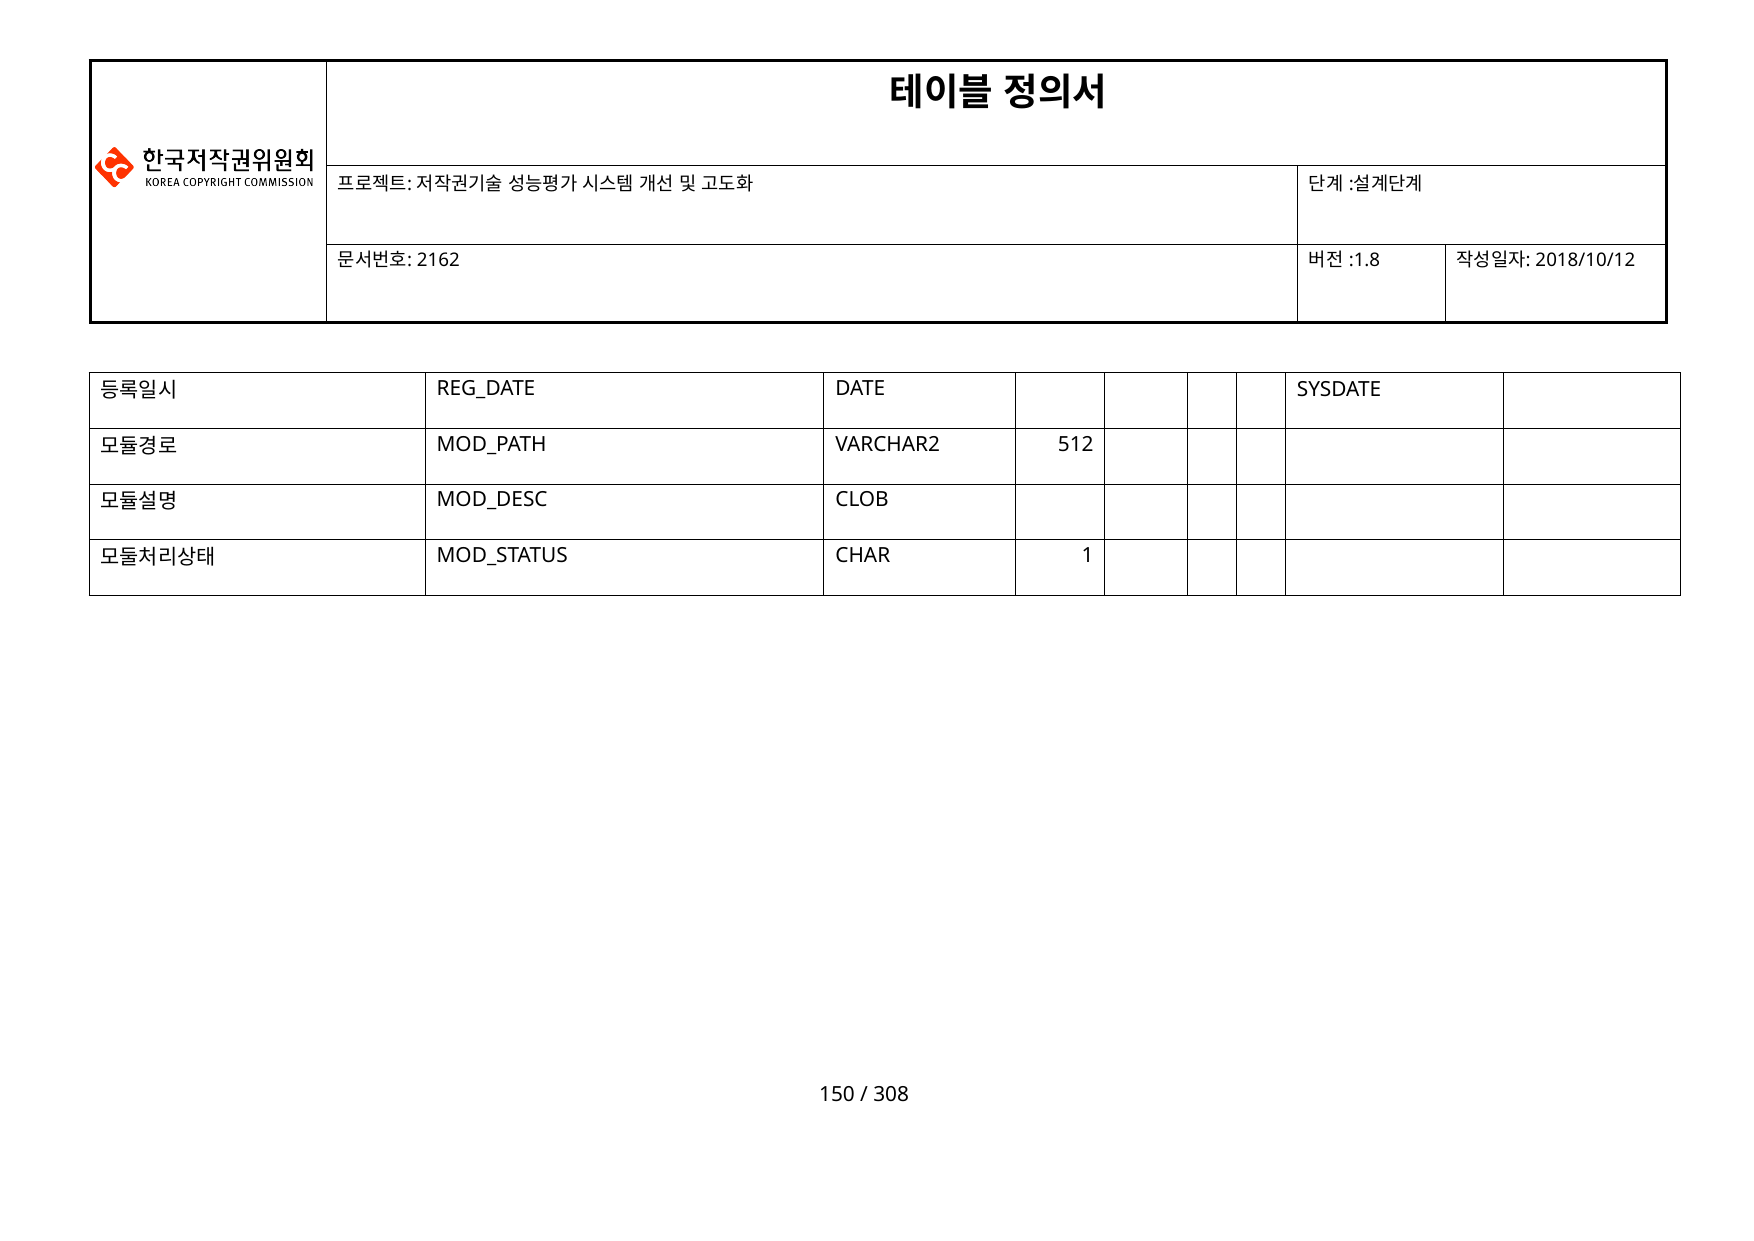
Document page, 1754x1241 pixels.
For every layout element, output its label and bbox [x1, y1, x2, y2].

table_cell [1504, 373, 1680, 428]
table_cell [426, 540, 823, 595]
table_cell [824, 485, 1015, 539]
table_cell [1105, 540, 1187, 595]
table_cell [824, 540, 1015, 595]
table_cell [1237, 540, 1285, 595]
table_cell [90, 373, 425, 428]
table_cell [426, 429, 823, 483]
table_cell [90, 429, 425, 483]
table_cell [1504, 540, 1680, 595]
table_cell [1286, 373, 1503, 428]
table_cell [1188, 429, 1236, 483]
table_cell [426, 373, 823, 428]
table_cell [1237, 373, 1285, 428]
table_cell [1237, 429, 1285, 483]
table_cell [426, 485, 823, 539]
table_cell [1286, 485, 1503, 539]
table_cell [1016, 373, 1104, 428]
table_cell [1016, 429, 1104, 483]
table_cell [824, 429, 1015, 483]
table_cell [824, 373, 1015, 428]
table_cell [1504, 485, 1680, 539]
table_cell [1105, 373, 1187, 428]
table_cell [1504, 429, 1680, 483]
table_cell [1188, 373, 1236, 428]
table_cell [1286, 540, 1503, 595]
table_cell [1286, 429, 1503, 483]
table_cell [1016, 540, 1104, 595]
picture [90, 142, 317, 192]
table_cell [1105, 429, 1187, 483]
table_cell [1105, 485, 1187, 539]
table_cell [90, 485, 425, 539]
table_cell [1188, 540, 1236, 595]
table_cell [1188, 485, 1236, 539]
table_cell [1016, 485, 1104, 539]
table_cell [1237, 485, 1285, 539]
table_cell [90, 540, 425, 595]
